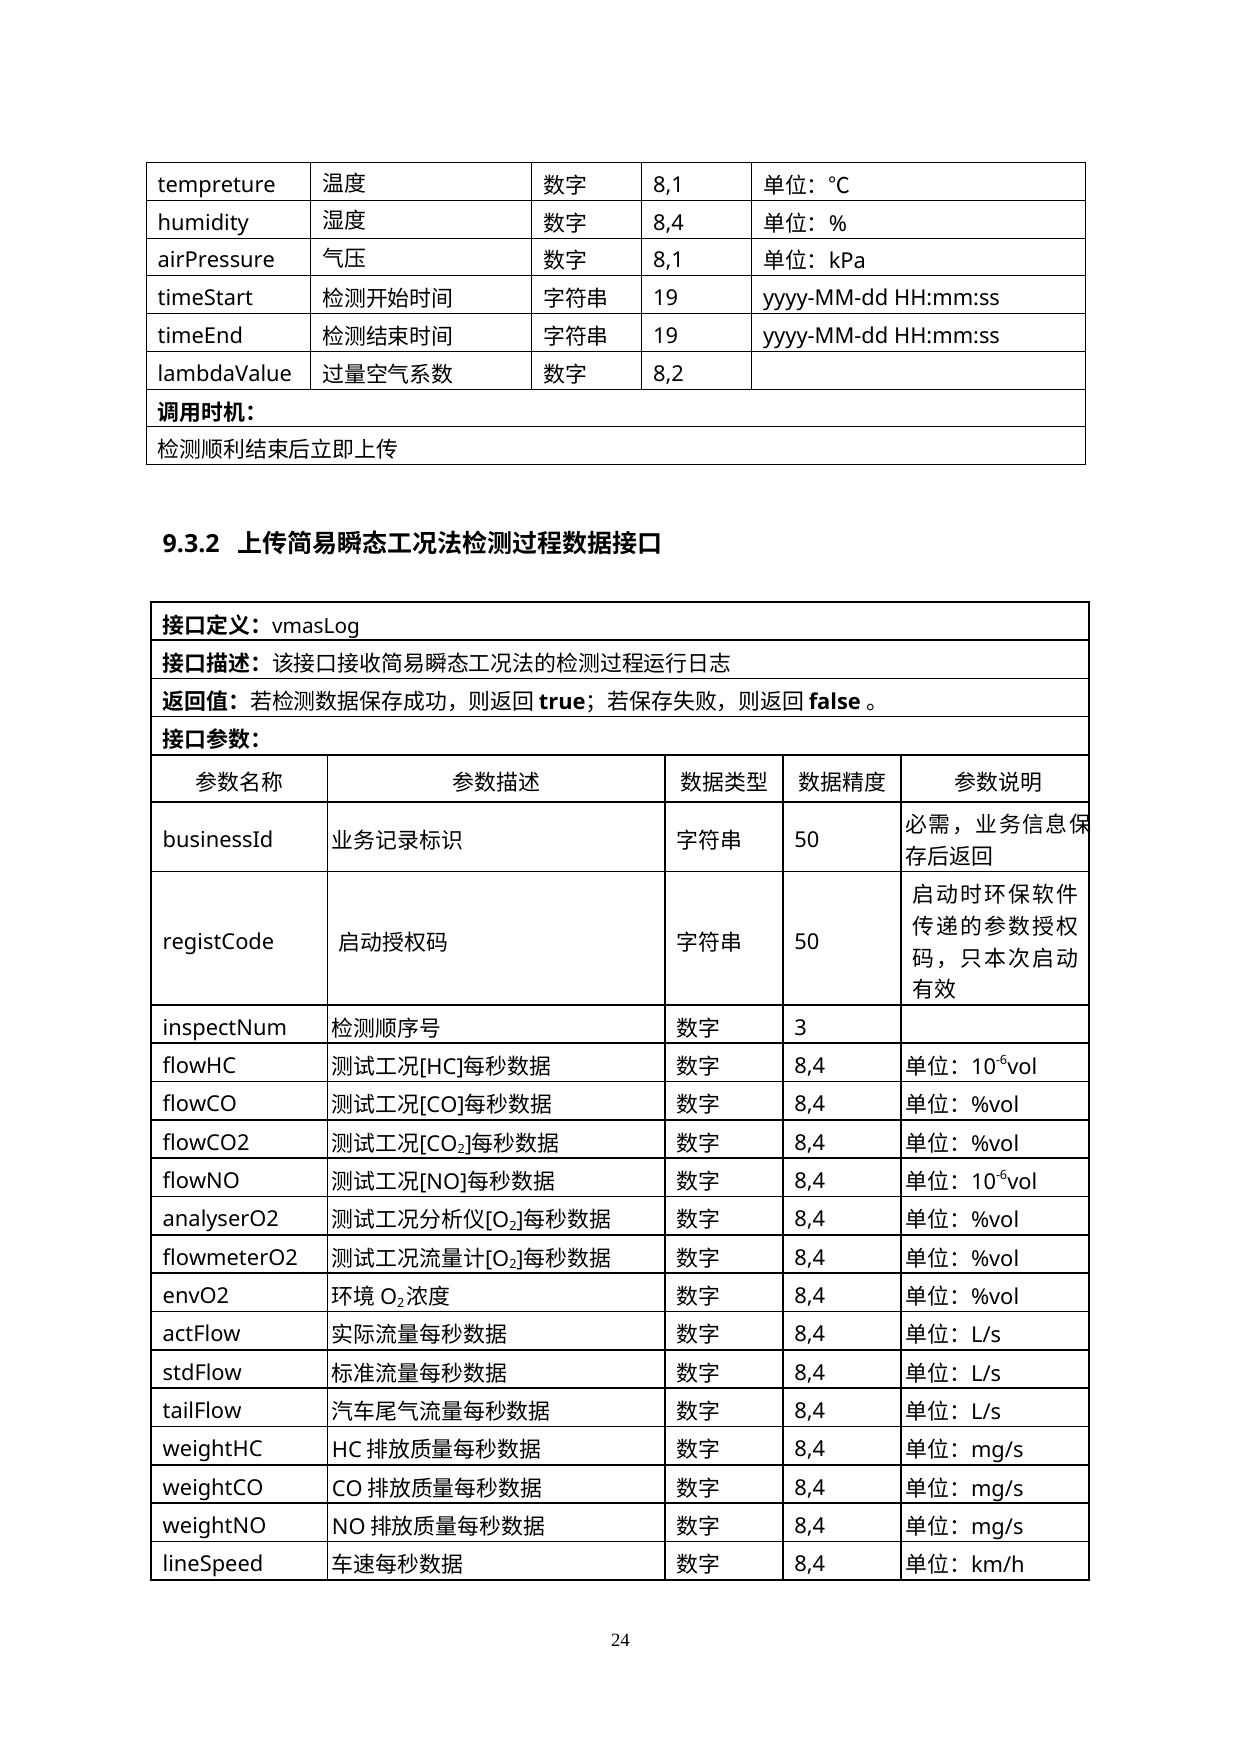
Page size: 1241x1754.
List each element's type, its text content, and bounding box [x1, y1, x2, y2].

table_cell actFlow [152, 1312, 327, 1349]
table_cell 单位：km/h [902, 1542, 1088, 1579]
table_cell 检测开始时间 [311, 276, 531, 313]
table_cell 8,4 [784, 1466, 900, 1502]
table_cell 8,4 [784, 1159, 900, 1196]
table_cell tailFlow [152, 1389, 327, 1426]
table_cell 8,4 [784, 1504, 900, 1541]
table_cell 单位：mg/s [902, 1466, 1088, 1502]
table_cell 参数说明 [902, 756, 1088, 801]
table_cell HC排放质量每秒数据 [328, 1427, 664, 1464]
table_cell 数字 [666, 1082, 782, 1119]
table_cell 单位：kPa [752, 239, 1085, 275]
table_cell 数字 [666, 1236, 782, 1272]
table_cell 测试工况流量计[O2]每秒数据 [328, 1236, 664, 1272]
table_cell 数字 [666, 1504, 782, 1541]
table_cell 检测结束时间 [311, 314, 531, 351]
table_cell 接口描述：该接口接收简易瞬态工况法的检测过程运行日志 [152, 641, 1088, 677]
table_cell envO2 [152, 1274, 327, 1311]
table_cell flowNO [152, 1159, 327, 1196]
table_cell 气压 [311, 239, 531, 275]
table_cell 数据类型 [666, 756, 782, 801]
table_cell 数字 [666, 1351, 782, 1387]
table_cell analyserO2 [152, 1197, 327, 1234]
table_cell 参数描述 [328, 756, 664, 801]
table_cell flowmeterO2 [152, 1236, 327, 1272]
table_cell 单位：%vol [902, 1121, 1088, 1157]
table_cell 数字 [532, 239, 641, 275]
table_cell 8,4 [784, 1427, 900, 1464]
table_cell 8,4 [784, 1236, 900, 1272]
table_cell 50 [784, 803, 900, 871]
table_cell 检测顺序号 [328, 1006, 664, 1042]
table_cell 启动授权码 [328, 872, 664, 1004]
table_cell 数字 [532, 352, 641, 388]
table_cell 返回值：若检测数据保存成功，则返回true；若保存失败，则返回false 。 [152, 679, 1088, 716]
table_cell 数字 [666, 1466, 782, 1502]
table_cell 8,4 [784, 1351, 900, 1387]
table_cell 车速每秒数据 [328, 1542, 664, 1579]
table_cell [902, 1006, 1088, 1042]
table_cell 单位：%vol [902, 1082, 1088, 1119]
table_cell timeStart [147, 276, 310, 313]
table_cell 单位：mg/s [902, 1504, 1088, 1541]
table_cell weightCO [152, 1466, 327, 1502]
table_cell 数字 [666, 1427, 782, 1464]
table_cell [752, 352, 1085, 388]
table_cell humidity [147, 201, 310, 237]
table_cell 数字 [666, 1006, 782, 1042]
table_cell 数字 [666, 1312, 782, 1349]
table_cell 测试工况分析仪[O2]每秒数据 [328, 1197, 664, 1234]
table_cell tempreture [147, 163, 310, 200]
table_cell 单位：% [752, 201, 1085, 237]
table_cell airPressure [147, 239, 310, 275]
table_cell 数字 [666, 1197, 782, 1234]
table_cell 数字 [666, 1274, 782, 1311]
table_cell 8,4 [784, 1274, 900, 1311]
table_cell lineSpeed [152, 1542, 327, 1579]
table_cell 8,4 [784, 1389, 900, 1426]
table_cell 单位：L/s [902, 1312, 1088, 1349]
table_cell CO排放质量每秒数据 [328, 1466, 664, 1502]
table_cell 测试工况[NO]每秒数据 [328, 1159, 664, 1196]
table_cell 单位：10-6vol [902, 1159, 1088, 1196]
table_cell 数字 [666, 1542, 782, 1579]
table_cell 数字 [666, 1159, 782, 1196]
table_cell 8,2 [642, 352, 751, 388]
table_cell 数字 [666, 1121, 782, 1157]
table_cell 字符串 [666, 872, 782, 1004]
table_cell 数字 [666, 1389, 782, 1426]
table_cell 接口参数： [152, 717, 1088, 754]
table_cell 启动时环保软件传递的参数授权码，只本次启动有效 [902, 872, 1088, 1004]
table_cell 数据精度 [784, 756, 900, 801]
table_cell flowHC [152, 1044, 327, 1081]
table_header 接口定义：vmasLog [152, 603, 1088, 639]
table_cell yyyy-MM-dd HH:mm:ss [752, 276, 1085, 313]
table_cell 参数名称 [152, 756, 327, 801]
table_cell 19 [642, 276, 751, 313]
table_cell 必需，业务信息保存后返回 [902, 803, 1088, 871]
table_cell lambdaValue [147, 352, 310, 388]
table_cell 8,4 [784, 1121, 900, 1157]
table_cell 字符串 [532, 276, 641, 313]
table_cell 8,4 [784, 1197, 900, 1234]
table_cell 数字 [532, 163, 641, 200]
table_cell 数字 [666, 1044, 782, 1081]
table_cell NO排放质量每秒数据 [328, 1504, 664, 1541]
table_cell 单位：%vol [902, 1236, 1088, 1272]
table_cell 数字 [532, 201, 641, 237]
table_cell 字符串 [666, 803, 782, 871]
table_cell 单位：%vol [902, 1274, 1088, 1311]
table_cell 19 [642, 314, 751, 351]
table_cell timeEnd [147, 314, 310, 351]
table_cell 过量空气系数 [311, 352, 531, 388]
table_cell 50 [784, 872, 900, 1004]
table_cell 调用时机： [147, 390, 1085, 426]
table_cell 温度 [311, 163, 531, 200]
table_cell 8,1 [642, 163, 751, 200]
table_cell flowCO [152, 1082, 327, 1119]
table_cell 单位：%vol [902, 1197, 1088, 1234]
subtitle 上传简易瞬态工况法检测过程数据接口 [162, 509, 1092, 574]
table_cell 8,4 [784, 1542, 900, 1579]
table_cell 8,1 [642, 239, 751, 275]
table_cell stdFlow [152, 1351, 327, 1387]
table_cell 标准流量每秒数据 [328, 1351, 664, 1387]
table_cell 汽车尾气流量每秒数据 [328, 1389, 664, 1426]
table_cell weightHC [152, 1427, 327, 1464]
table_cell 单位：L/s [902, 1351, 1088, 1387]
table_cell 测试工况[HC]每秒数据 [328, 1044, 664, 1081]
table_cell 测试工况[CO]每秒数据 [328, 1082, 664, 1119]
table_cell 8,4 [784, 1082, 900, 1119]
table_cell 业务记录标识 [328, 803, 664, 871]
table_cell 湿度 [311, 201, 531, 237]
table_cell flowCO2 [152, 1121, 327, 1157]
table_cell 8,4 [784, 1044, 900, 1081]
table_cell 检测顺利结束后立即上传 [147, 427, 1085, 464]
table_cell inspectNum [152, 1006, 327, 1042]
table_cell 单位：℃ [752, 163, 1085, 200]
table_cell 单位：L/s [902, 1389, 1088, 1426]
table_cell 测试工况[CO2]每秒数据 [328, 1121, 664, 1157]
table_cell 3 [784, 1006, 900, 1042]
table_cell registCode [152, 872, 327, 1004]
table_cell 字符串 [532, 314, 641, 351]
table_cell 环境O2浓度 [328, 1274, 664, 1311]
table_cell weightNO [152, 1504, 327, 1541]
table_cell 8,4 [784, 1312, 900, 1349]
table_cell 8,4 [642, 201, 751, 237]
table_cell 实际流量每秒数据 [328, 1312, 664, 1349]
table_cell 单位：mg/s [902, 1427, 1088, 1464]
table_cell businessId [152, 803, 327, 871]
table_cell 单位：10-6vol [902, 1044, 1088, 1081]
table_cell yyyy-MM-dd HH:mm:ss [752, 314, 1085, 351]
